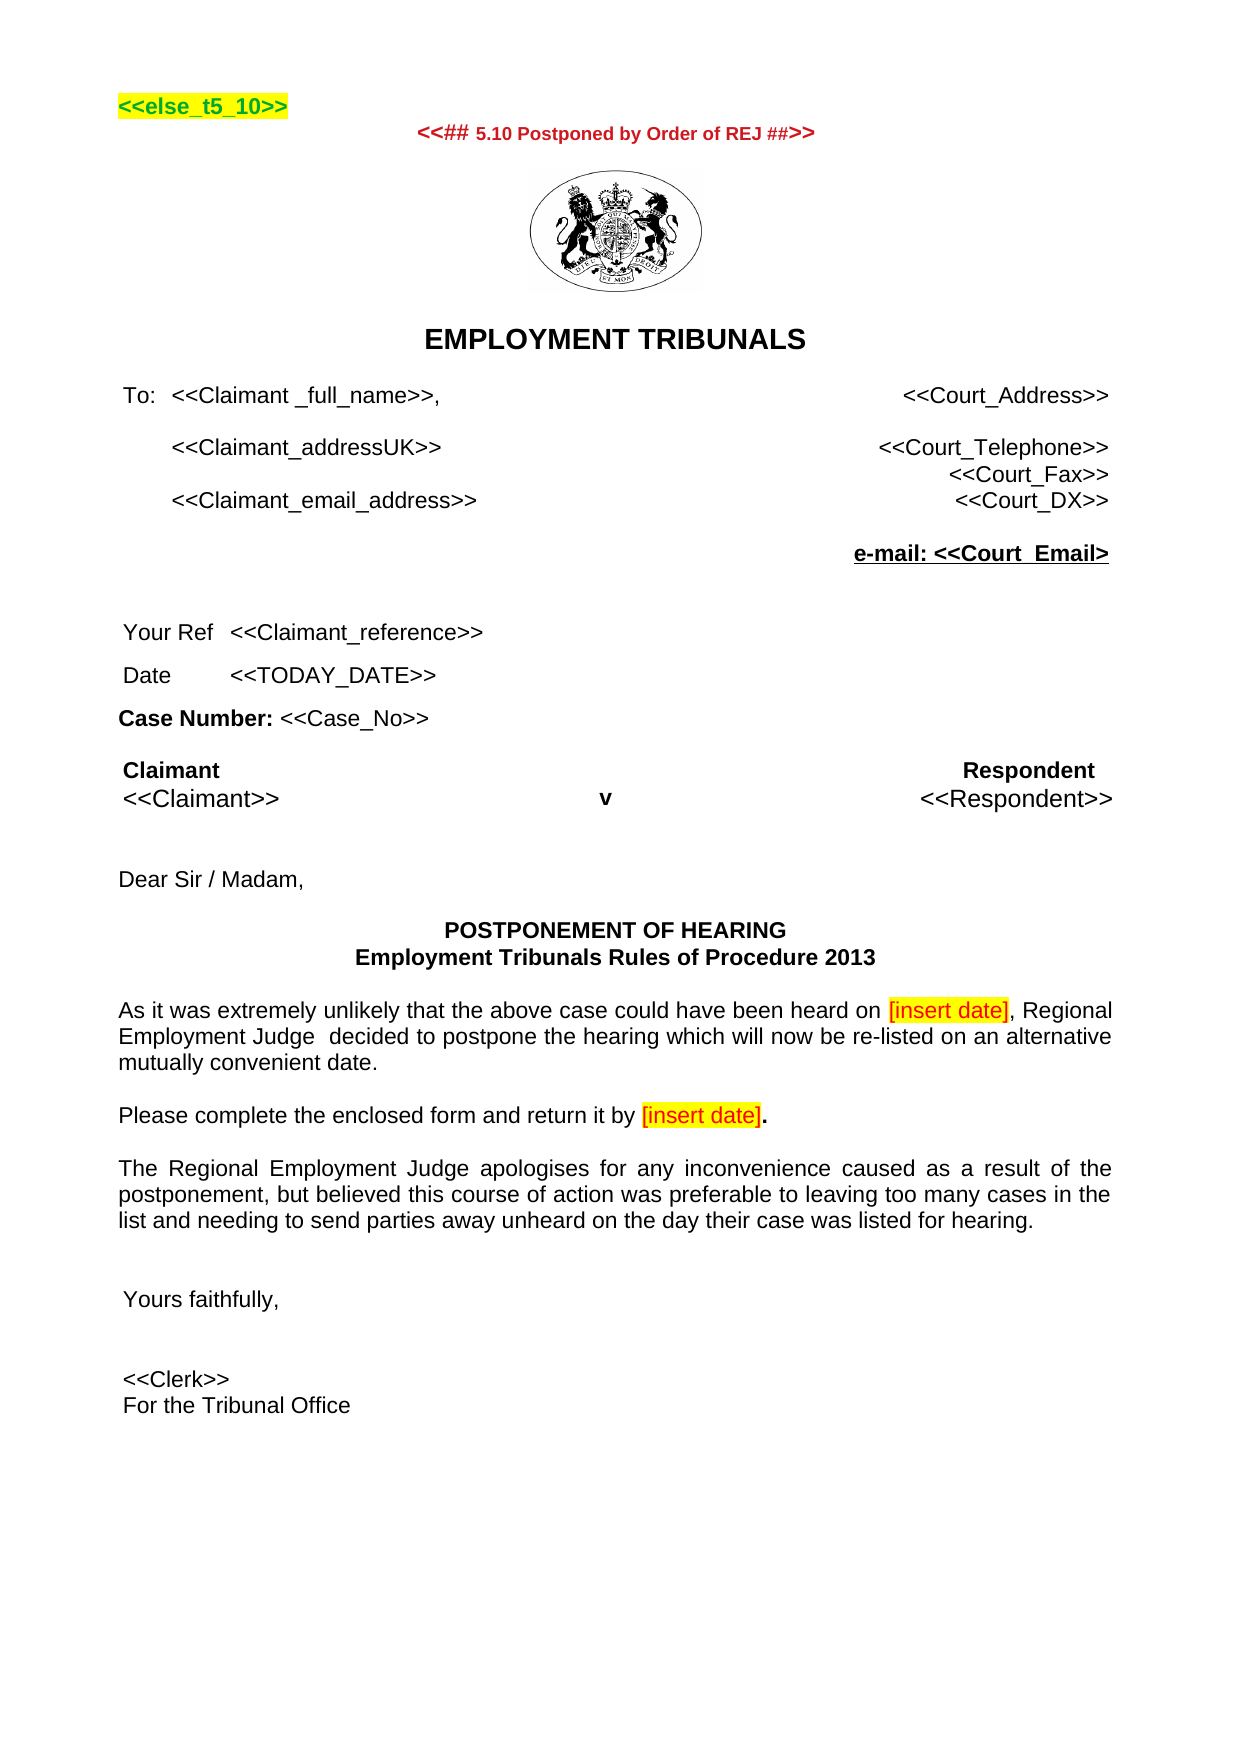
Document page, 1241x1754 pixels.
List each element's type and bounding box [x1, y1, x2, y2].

table_cell [114, 93, 1117, 1651]
picture [528, 169, 703, 293]
